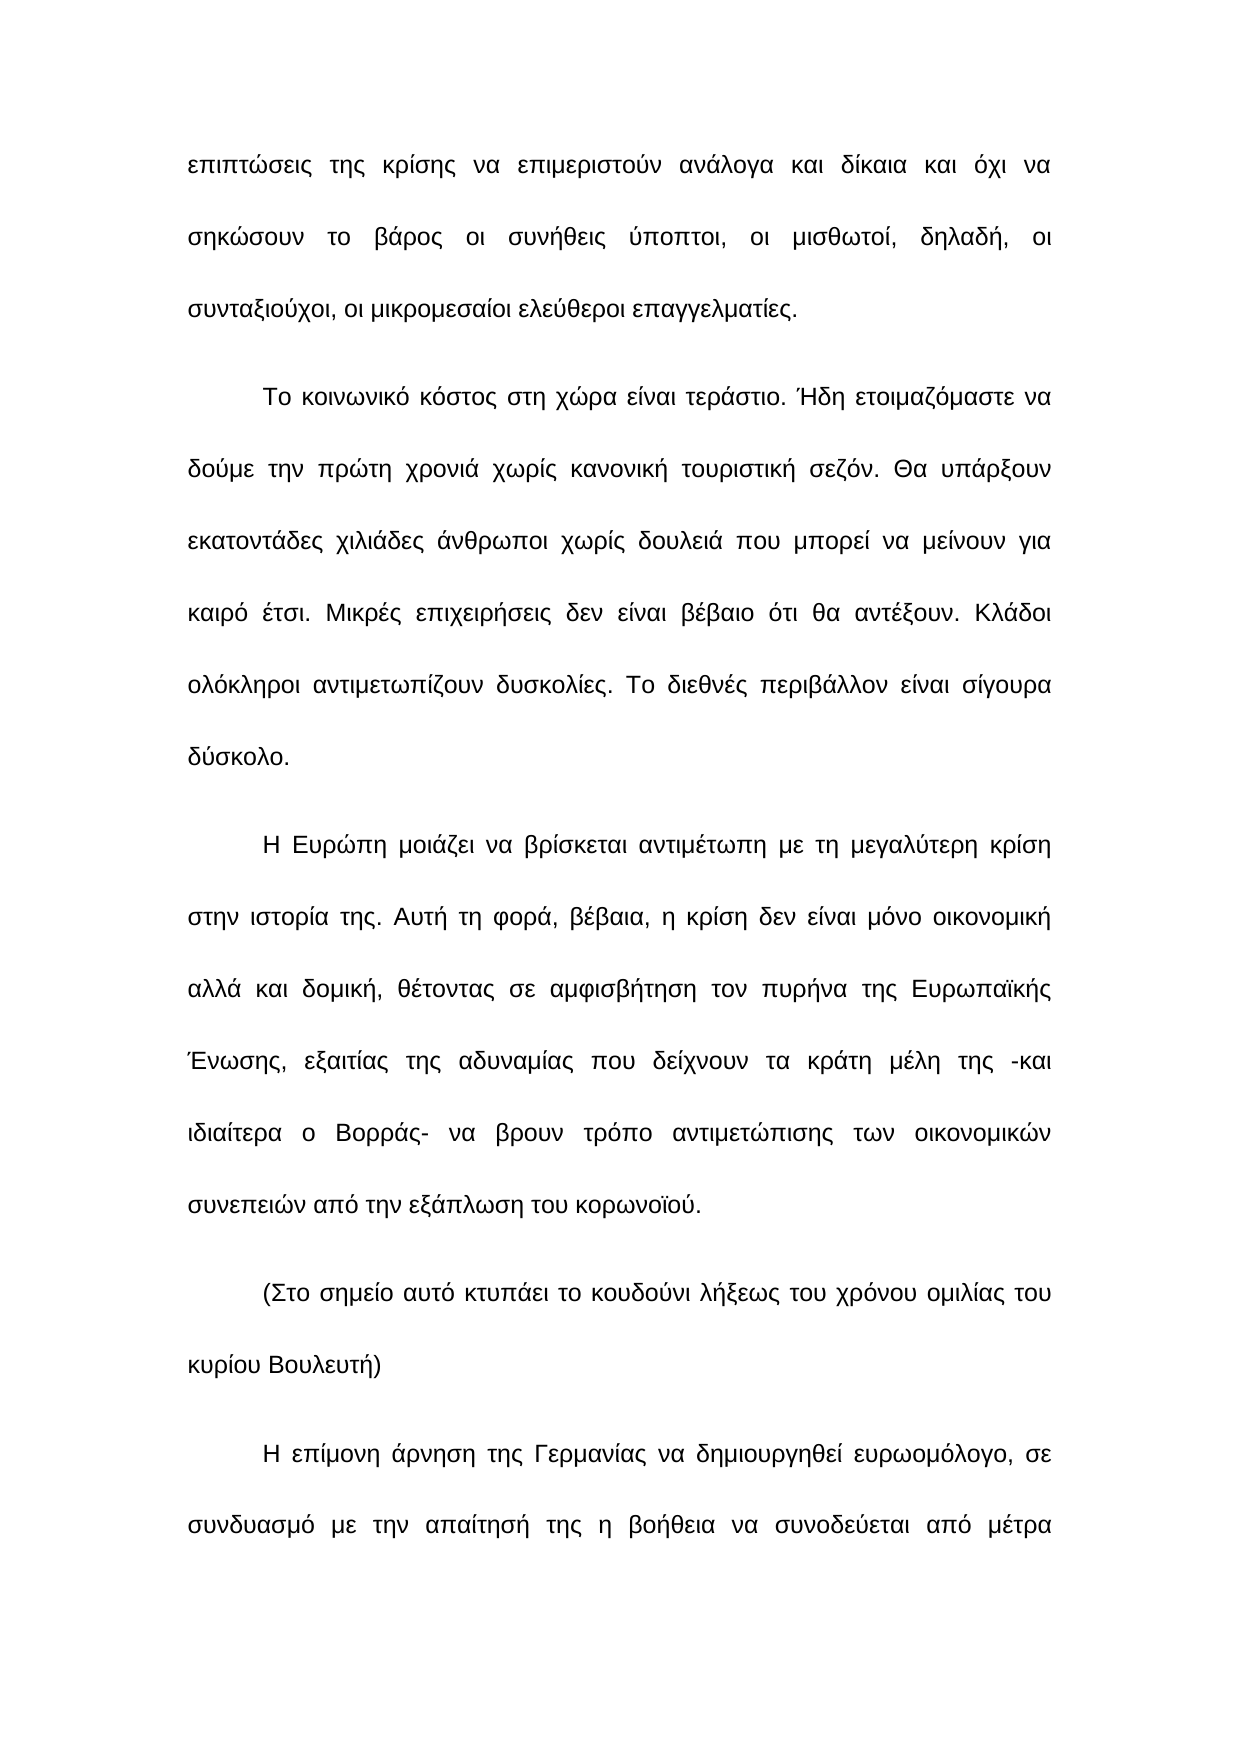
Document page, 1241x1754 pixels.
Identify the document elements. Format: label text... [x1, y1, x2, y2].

text Η Ευρώπη μοιάζει να βρίσκεται αντιμέτωπη με τη μεγαλύτερη κρίση στην ιστορία της. Αυτή τη φορά, βέβαια, η κρίση δεν είναι μόνο οικονομική αλλά και δομική, θέτοντας σε αμφισβήτηση τον πυρήνα της Ευρωπαϊκής Ένωσης, εξαιτίας της αδυναμίας που δείχνουν τα κράτη μέλη της -και ιδιαίτερα ο Βορράς- να βρουν τρόπο αντιμετώπισης των οικονομικών συνεπειών από την εξάπλωση του κορωνοϊού. [187, 830, 1053, 1218]
text Το κοινωνικό κόστος στη χώρα είναι τεράστιο. Ήδη ετοιμαζόμαστε να δούμε την πρώτη χρονιά χωρίς κανονική τουριστική σεζόν. Θα υπάρξουν εκατοντάδες χιλιάδες άνθρωποι χωρίς δουλειά που μπορεί να μείνουν για καιρό έτσι. Μικρές επιχειρήσεις δεν είναι βέβαιο ότι θα αντέξουν. Κλάδοι ολόκληροι αντιμετωπίζουν δυσκολίες. Το διεθνές περιβάλλον είναι σίγουρα δύσκολο. [187, 382, 1053, 770]
text (Στο σημείο αυτό κτυπάει το κουδούνι λήξεως του χρόνου ομιλίας του κυρίου Βουλευτή) [187, 1278, 1053, 1379]
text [187, 1438, 1053, 1539]
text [187, 150, 1053, 322]
